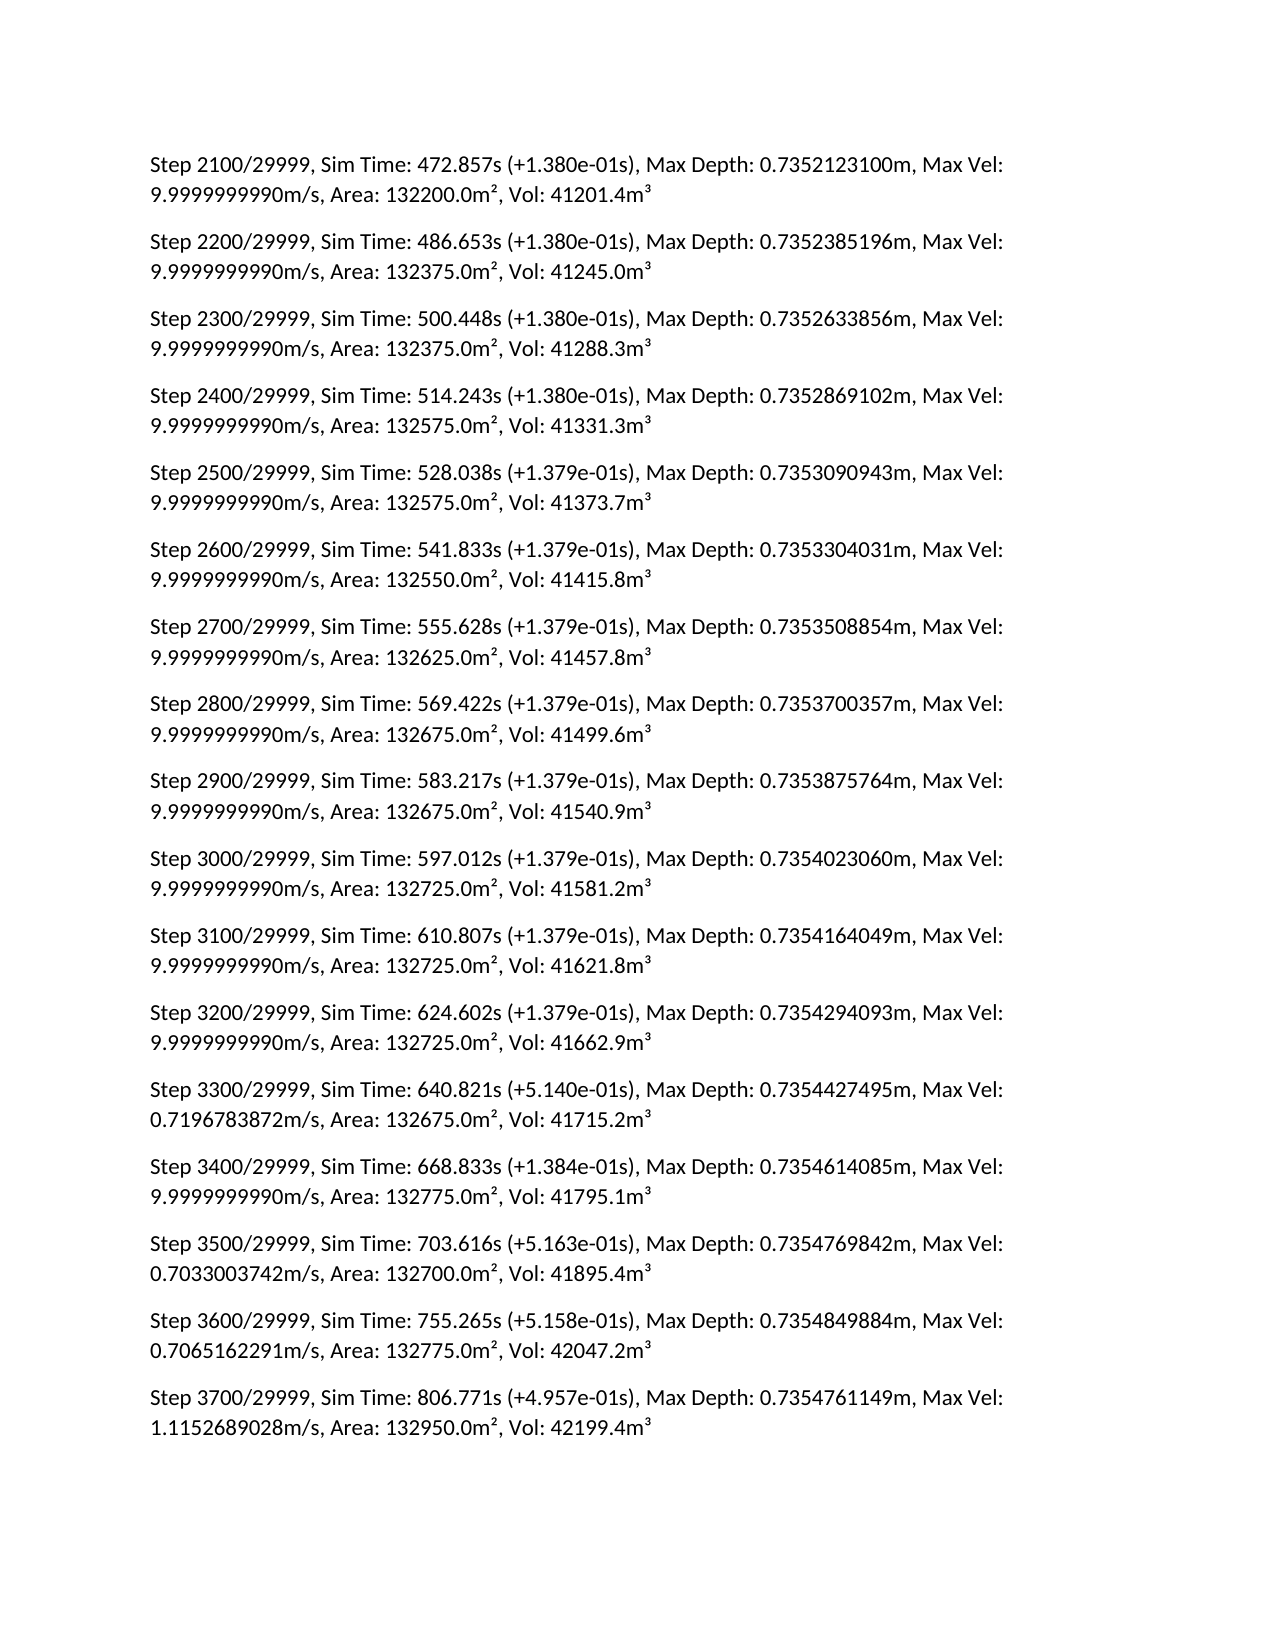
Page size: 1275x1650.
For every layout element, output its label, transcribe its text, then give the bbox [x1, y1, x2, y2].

text Step 2600/29999, Sim Time: 541.833s (+1.379e-01s), Max Depth: 0.7353304031m, Max Vel: 9.9999999990m/s, Area: 132550.0m², Vol: 41415.8m³ [150, 535, 1125, 594]
text Step 2400/29999, Sim Time: 514.243s (+1.380e-01s), Max Depth: 0.7352869102m, Max Vel: 9.9999999990m/s, Area: 132575.0m², Vol: 41331.3m³ [150, 381, 1125, 439]
text Step 3600/29999, Sim Time: 755.265s (+5.158e-01s), Max Depth: 0.7354849884m, Max Vel: 0.7065162291m/s, Area: 132775.0m², Vol: 42047.2m³ [150, 1306, 1125, 1364]
text Step 2100/29999, Sim Time: 472.857s (+1.380e-01s), Max Depth: 0.7352123100m, Max Vel: 9.9999999990m/s, Area: 132200.0m², Vol: 41201.4m³ [150, 150, 1125, 208]
text Step 3400/29999, Sim Time: 668.833s (+1.384e-01s), Max Depth: 0.7354614085m, Max Vel: 9.9999999990m/s, Area: 132775.0m², Vol: 41795.1m³ [150, 1152, 1125, 1210]
text Step 3500/29999, Sim Time: 703.616s (+5.163e-01s), Max Depth: 0.7354769842m, Max Vel: 0.7033003742m/s, Area: 132700.0m², Vol: 41895.4m³ [150, 1229, 1125, 1287]
text Step 3200/29999, Sim Time: 624.602s (+1.379e-01s), Max Depth: 0.7354294093m, Max Vel: 9.9999999990m/s, Area: 132725.0m², Vol: 41662.9m³ [150, 998, 1125, 1056]
text Step 2300/29999, Sim Time: 500.448s (+1.380e-01s), Max Depth: 0.7352633856m, Max Vel: 9.9999999990m/s, Area: 132375.0m², Vol: 41288.3m³ [150, 304, 1125, 362]
text Step 2800/29999, Sim Time: 569.422s (+1.379e-01s), Max Depth: 0.7353700357m, Max Vel: 9.9999999990m/s, Area: 132675.0m², Vol: 41499.6m³ [150, 689, 1125, 748]
text Step 3300/29999, Sim Time: 640.821s (+5.140e-01s), Max Depth: 0.7354427495m, Max Vel: 0.7196783872m/s, Area: 132675.0m², Vol: 41715.2m³ [150, 1075, 1125, 1133]
text Step 3700/29999, Sim Time: 806.771s (+4.957e-01s), Max Depth: 0.7354761149m, Max Vel: 1.1152689028m/s, Area: 132950.0m², Vol: 42199.4m³ [150, 1383, 1125, 1442]
text Step 2900/29999, Sim Time: 583.217s (+1.379e-01s), Max Depth: 0.7353875764m, Max Vel: 9.9999999990m/s, Area: 132675.0m², Vol: 41540.9m³ [150, 767, 1125, 825]
text Step 3000/29999, Sim Time: 597.012s (+1.379e-01s), Max Depth: 0.7354023060m, Max Vel: 9.9999999990m/s, Area: 132725.0m², Vol: 41581.2m³ [150, 844, 1125, 902]
text Step 2200/29999, Sim Time: 486.653s (+1.380e-01s), Max Depth: 0.7352385196m, Max Vel: 9.9999999990m/s, Area: 132375.0m², Vol: 41245.0m³ [150, 227, 1125, 285]
text Step 3100/29999, Sim Time: 610.807s (+1.379e-01s), Max Depth: 0.7354164049m, Max Vel: 9.9999999990m/s, Area: 132725.0m², Vol: 41621.8m³ [150, 921, 1125, 979]
text Step 2500/29999, Sim Time: 528.038s (+1.379e-01s), Max Depth: 0.7353090943m, Max Vel: 9.9999999990m/s, Area: 132575.0m², Vol: 41373.7m³ [150, 458, 1125, 517]
text Step 2700/29999, Sim Time: 555.628s (+1.379e-01s), Max Depth: 0.7353508854m, Max Vel: 9.9999999990m/s, Area: 132625.0m², Vol: 41457.8m³ [150, 612, 1125, 671]
